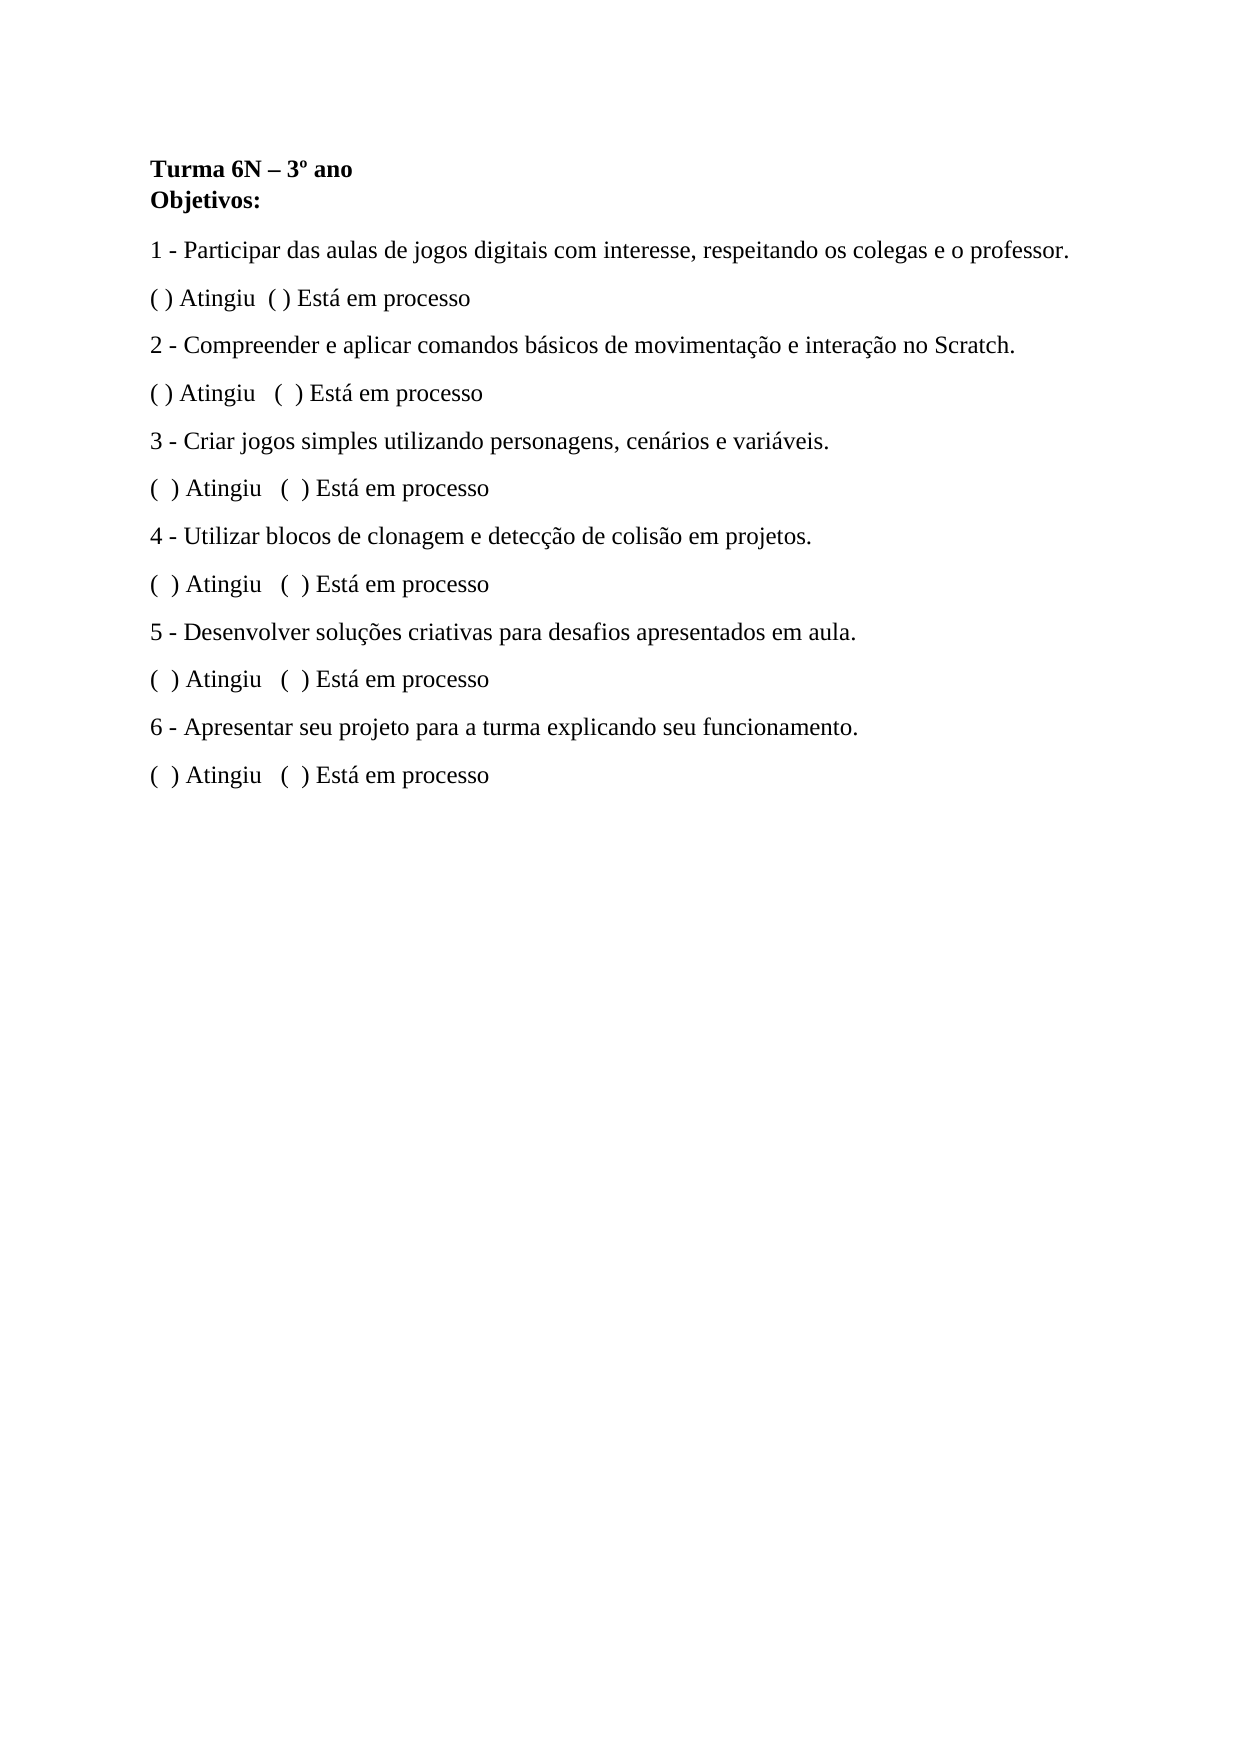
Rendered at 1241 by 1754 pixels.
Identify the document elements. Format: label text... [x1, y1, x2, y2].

text ( ) Atingiu ( ) Está em processo [150, 569, 1090, 598]
text 2 - Compreender e aplicar comandos básicos de movimentação e interação no Scratch. [150, 330, 1090, 359]
text 6 - Apresentar seu projeto para a turma explicando seu funcionamento. [150, 712, 1090, 741]
text 5 - Desenvolver soluções criativas para desafios apresentados em aula. [150, 617, 1090, 645]
text ( ) Atingiu ( ) Está em processo [150, 760, 1090, 788]
text ( ) Atingiu ( ) Está em processo [150, 473, 1090, 502]
text 4 - Utilizar blocos de clonagem e detecção de colisão em projetos. [150, 521, 1090, 550]
text 1 - Participar das aulas de jogos digitais com interesse, respeitando os colegas e o professor. [150, 235, 1090, 264]
text ( ) Atingiu ( ) Está em processo [150, 283, 1090, 311]
text 3 - Criar jogos simples utilizando personagens, cenários e variáveis. [150, 426, 1090, 454]
text ( ) Atingiu ( ) Está em processo [150, 378, 1090, 407]
text ( ) Atingiu ( ) Está em processo [150, 664, 1090, 693]
text Objetivos: [150, 185, 1090, 214]
subtitle Turma 6N – 3º ano [150, 154, 1090, 183]
